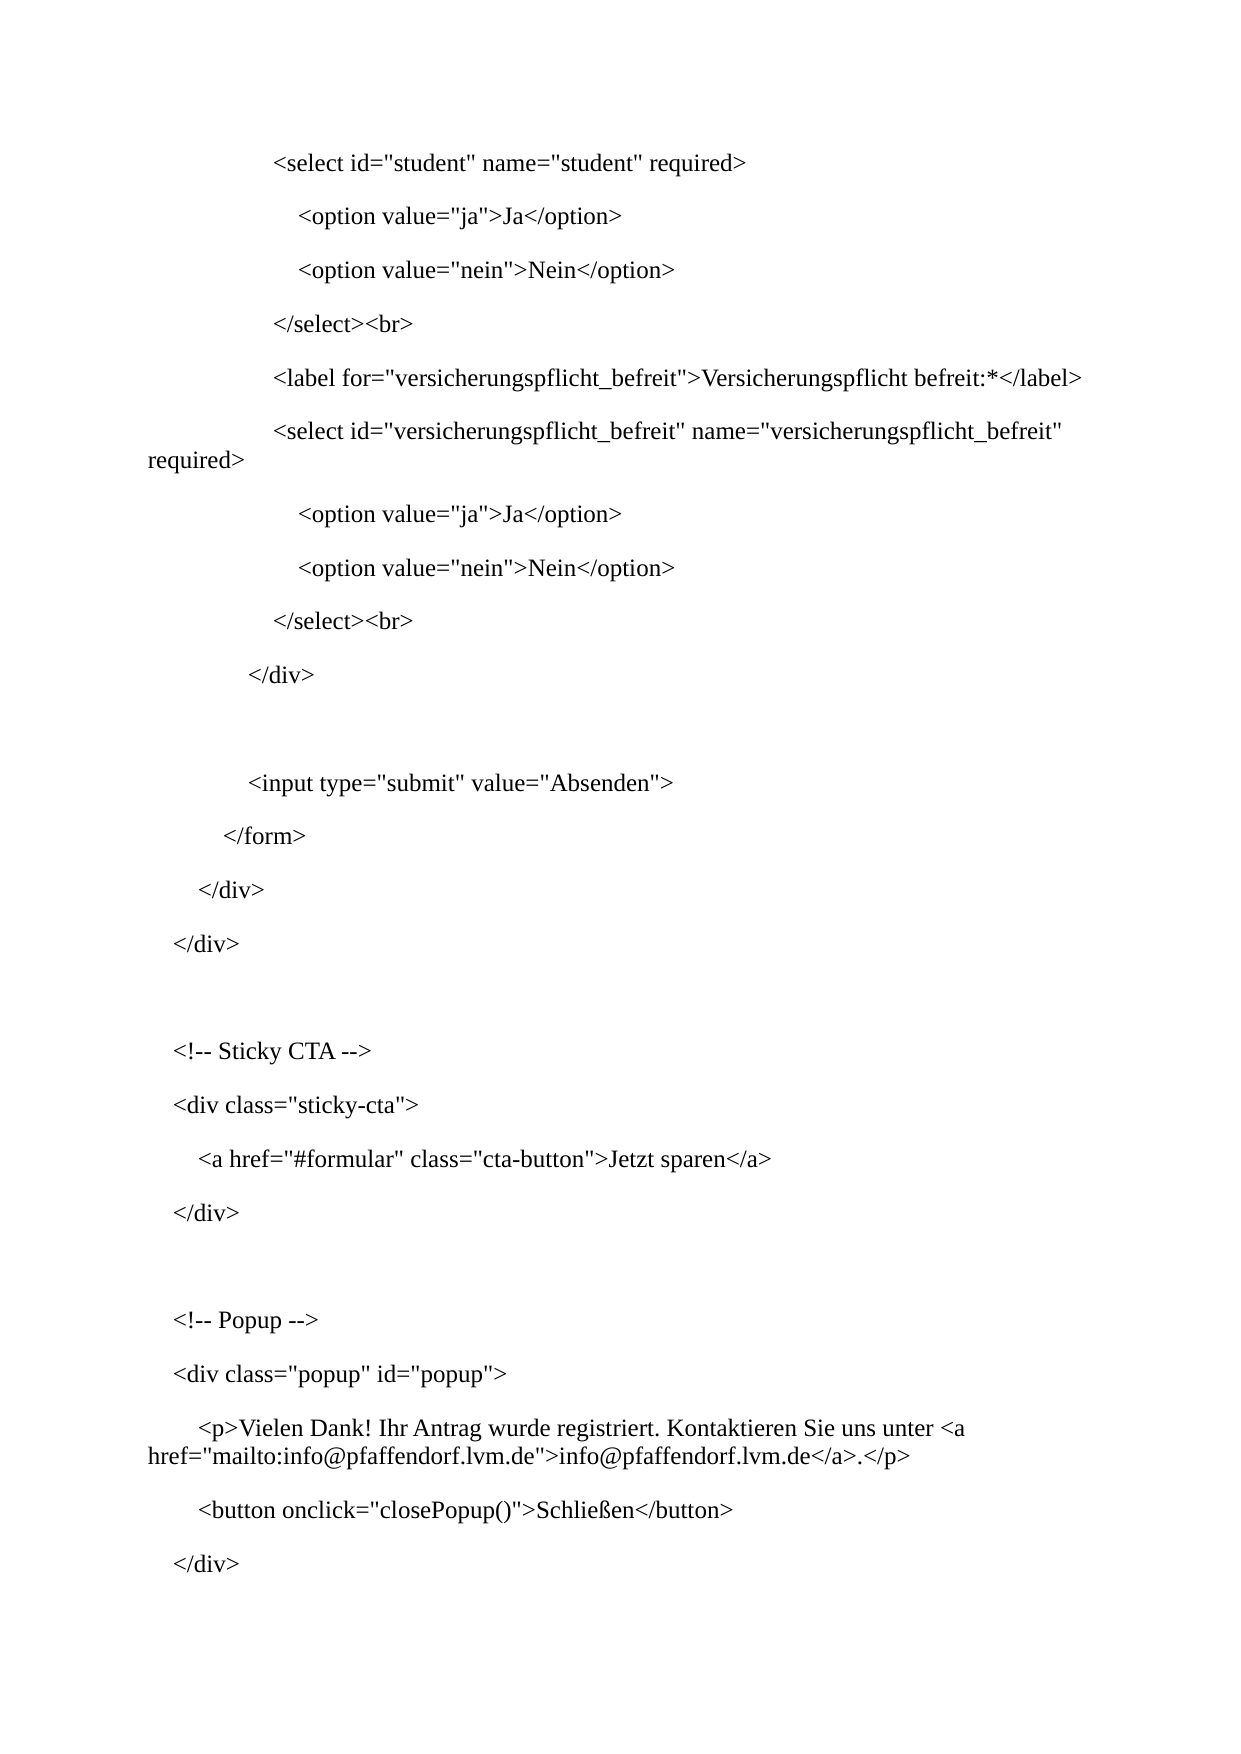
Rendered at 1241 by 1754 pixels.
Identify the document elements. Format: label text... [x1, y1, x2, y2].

text </form> [148, 821, 1093, 850]
text <option value="nein">Nein</option> [148, 255, 1093, 284]
text <option value="nein">Nein</option> [148, 553, 1093, 581]
text <label for="versicherungspflicht_befreit">Versicherungspflicht befreit:*</label> [148, 363, 1093, 391]
text </div> [148, 875, 1093, 904]
text <!-- Popup --> [148, 1305, 1093, 1334]
text <option value="ja">Ja</option> [148, 201, 1093, 230]
text </div> [148, 660, 1093, 689]
text <input type="submit" value="Absenden"> [148, 768, 1093, 796]
text <!-- Sticky CTA --> [148, 1036, 1093, 1065]
text <div class="sticky-cta"> [148, 1090, 1093, 1119]
text <select id="student" name="student" required> [148, 148, 1093, 176]
text <a href="#formular" class="cta-button">Jetzt sparen</a> [148, 1144, 1093, 1173]
text <select id="versicherungspflicht_befreit" name="versicherungspflicht_befreit" required> [148, 416, 1093, 474]
text </div> [148, 1549, 1093, 1578]
text <option value="ja">Ja</option> [148, 499, 1093, 528]
text </select><br> [148, 606, 1093, 635]
text </select><br> [148, 309, 1093, 338]
text </div> [148, 1198, 1093, 1226]
text <button onclick="closePopup()">Schließen</button> [148, 1495, 1093, 1524]
text <p>Vielen Dank! Ihr Antrag wurde registriert. Kontaktieren Sie uns unter <a href="mailto:info@pfaffendorf.lvm.de">info@pfaffendorf.lvm.de</a>.</p> [148, 1413, 1093, 1470]
text <div class="popup" id="popup"> [148, 1359, 1093, 1388]
text </div> [148, 929, 1093, 958]
